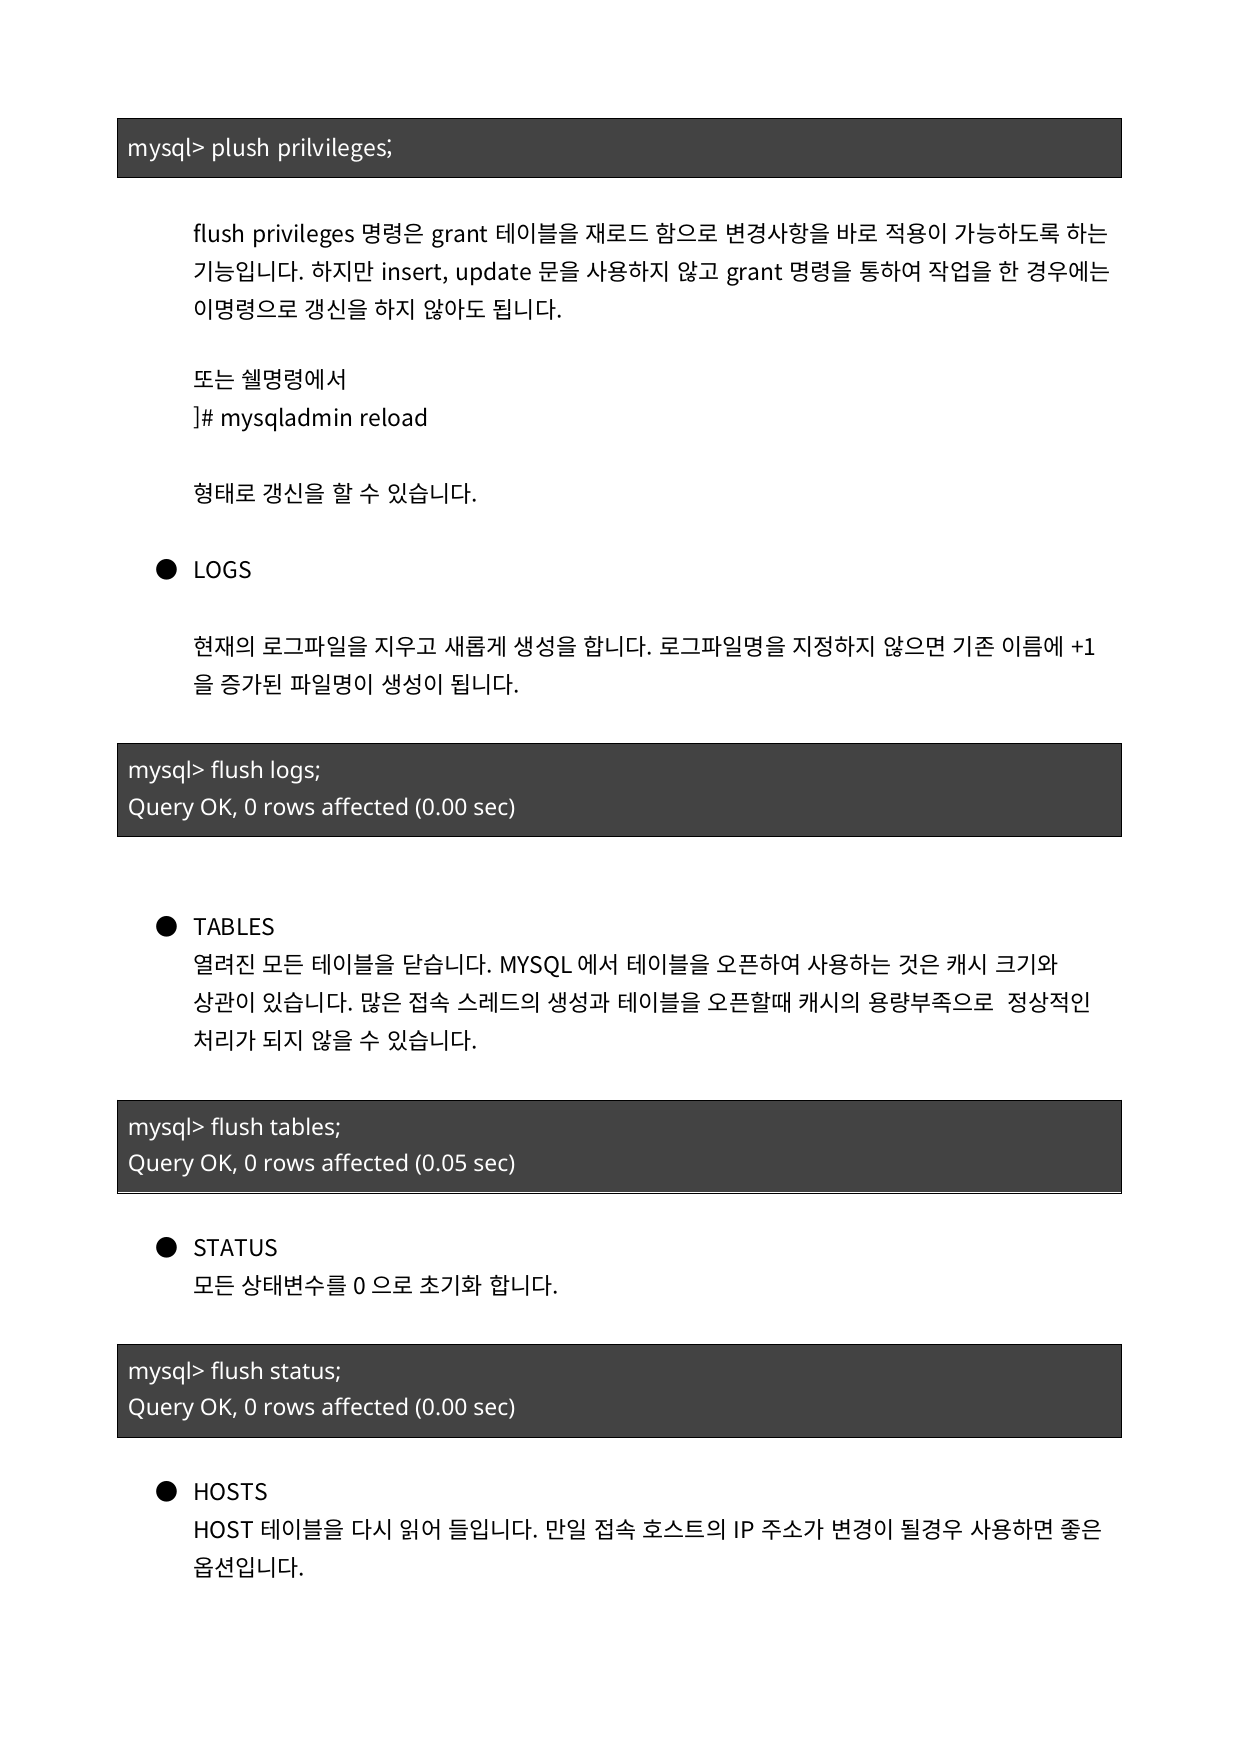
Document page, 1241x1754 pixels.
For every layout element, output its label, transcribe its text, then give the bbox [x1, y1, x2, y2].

text 현재의 로그파일을 지우고 새롭게 생성을 합니다. 로그파일명을 지정하지 않으면 기존 이름에 +1 을 증가된 파일명이 생성이 됩니다. [193, 629, 1122, 700]
table_header mysql> flush tables; Query OK, 0 rows affected (0.05 sec) [118, 1101, 1121, 1192]
text 또는 쉘명령에서 [118, 362, 1122, 395]
table_header mysql> plush prilvileges; [118, 119, 1121, 177]
table_header mysql> flush status; Query OK, 0 rows affected (0.00 sec) [118, 1345, 1121, 1437]
list HOSTS [156, 1474, 1122, 1507]
text flush privileges 명령은 grant 테이블을 재로드 함으로 변경사항을 바로 적용이 가능하도록 하는 기능입니다. 하지만 insert, update 문을 사용하지 않고 grant 명령을 통하여 작업을 한 경우에는 이명령으로 갱신을 하지 않아도 됩니다. [193, 216, 1122, 326]
text HOST 테이블을 다시 읽어 들입니다. 만일 접속 호스트의 IP 주소가 변경이 될경우 사용하면 좋은 옵션입니다. [193, 1512, 1122, 1583]
list STATUS [156, 1229, 1122, 1263]
text 열려진 모든 테이블을 닫습니다. MYSQL에서 테이블을 오픈하여 사용하는 것은 캐시 크기와 상관이 있습니다. 많은 접속 스레드의 생성과 테이블을 오픈할때 캐시의 용량부족으로 정상적인 처리가 되지 않을 수 있습니다. [193, 947, 1122, 1056]
table_header mysql> flush logs; Query OK, 0 rows affected (0.00 sec) [118, 744, 1121, 836]
text 형태로 갱신을 할 수 있습니다. [118, 476, 1122, 509]
list LOGS [156, 552, 1122, 586]
list TABLES [156, 909, 1122, 942]
text ]# mysqladmin reload [118, 400, 1122, 433]
text 모든 상태변수를 0으로 초기화 합니다. [118, 1267, 1122, 1301]
